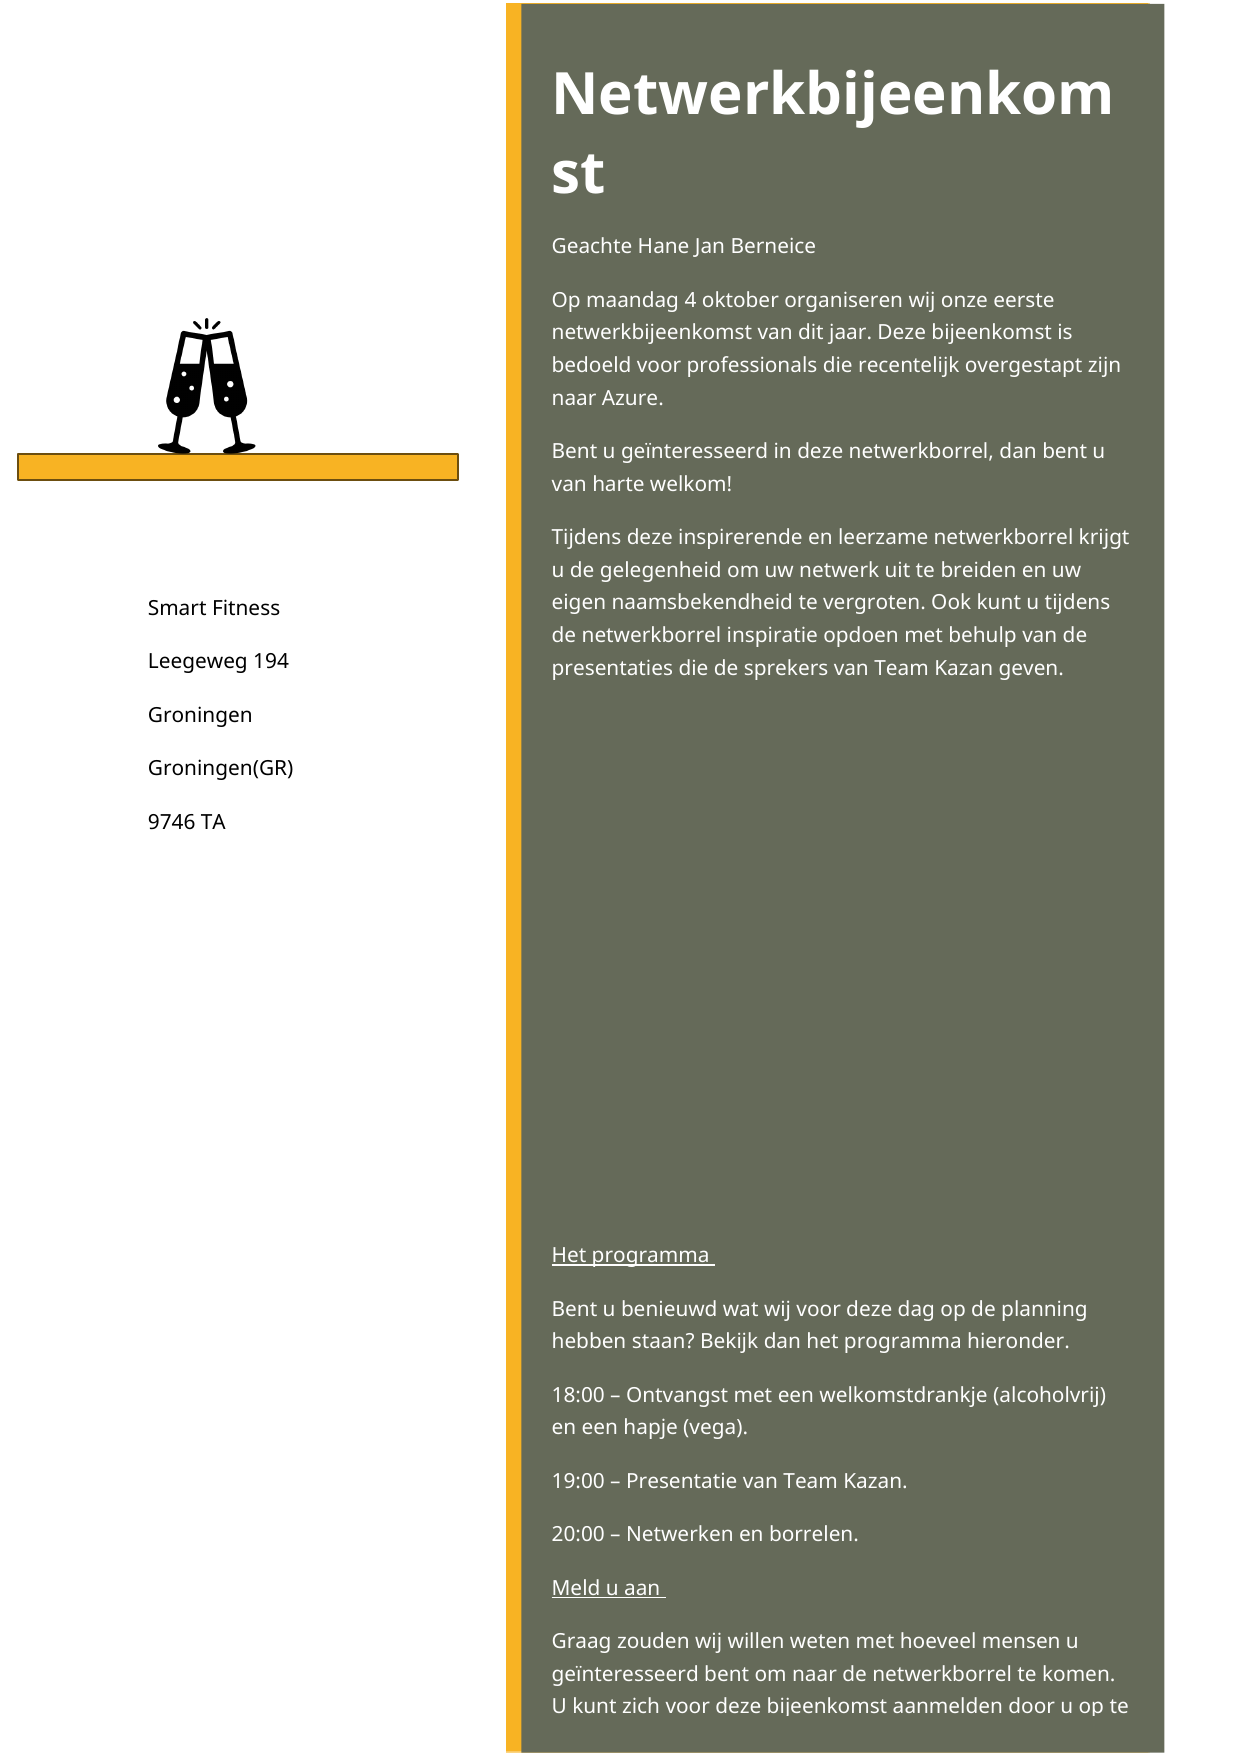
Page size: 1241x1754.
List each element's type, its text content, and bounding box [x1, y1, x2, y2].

text Smart Fitness [148, 593, 506, 622]
text Groningen(GR) [148, 753, 506, 782]
text Leegeweg 194 [148, 647, 506, 675]
text Groningen [148, 700, 506, 728]
text 9746 TA [148, 807, 506, 835]
picture [153, 311, 260, 458]
